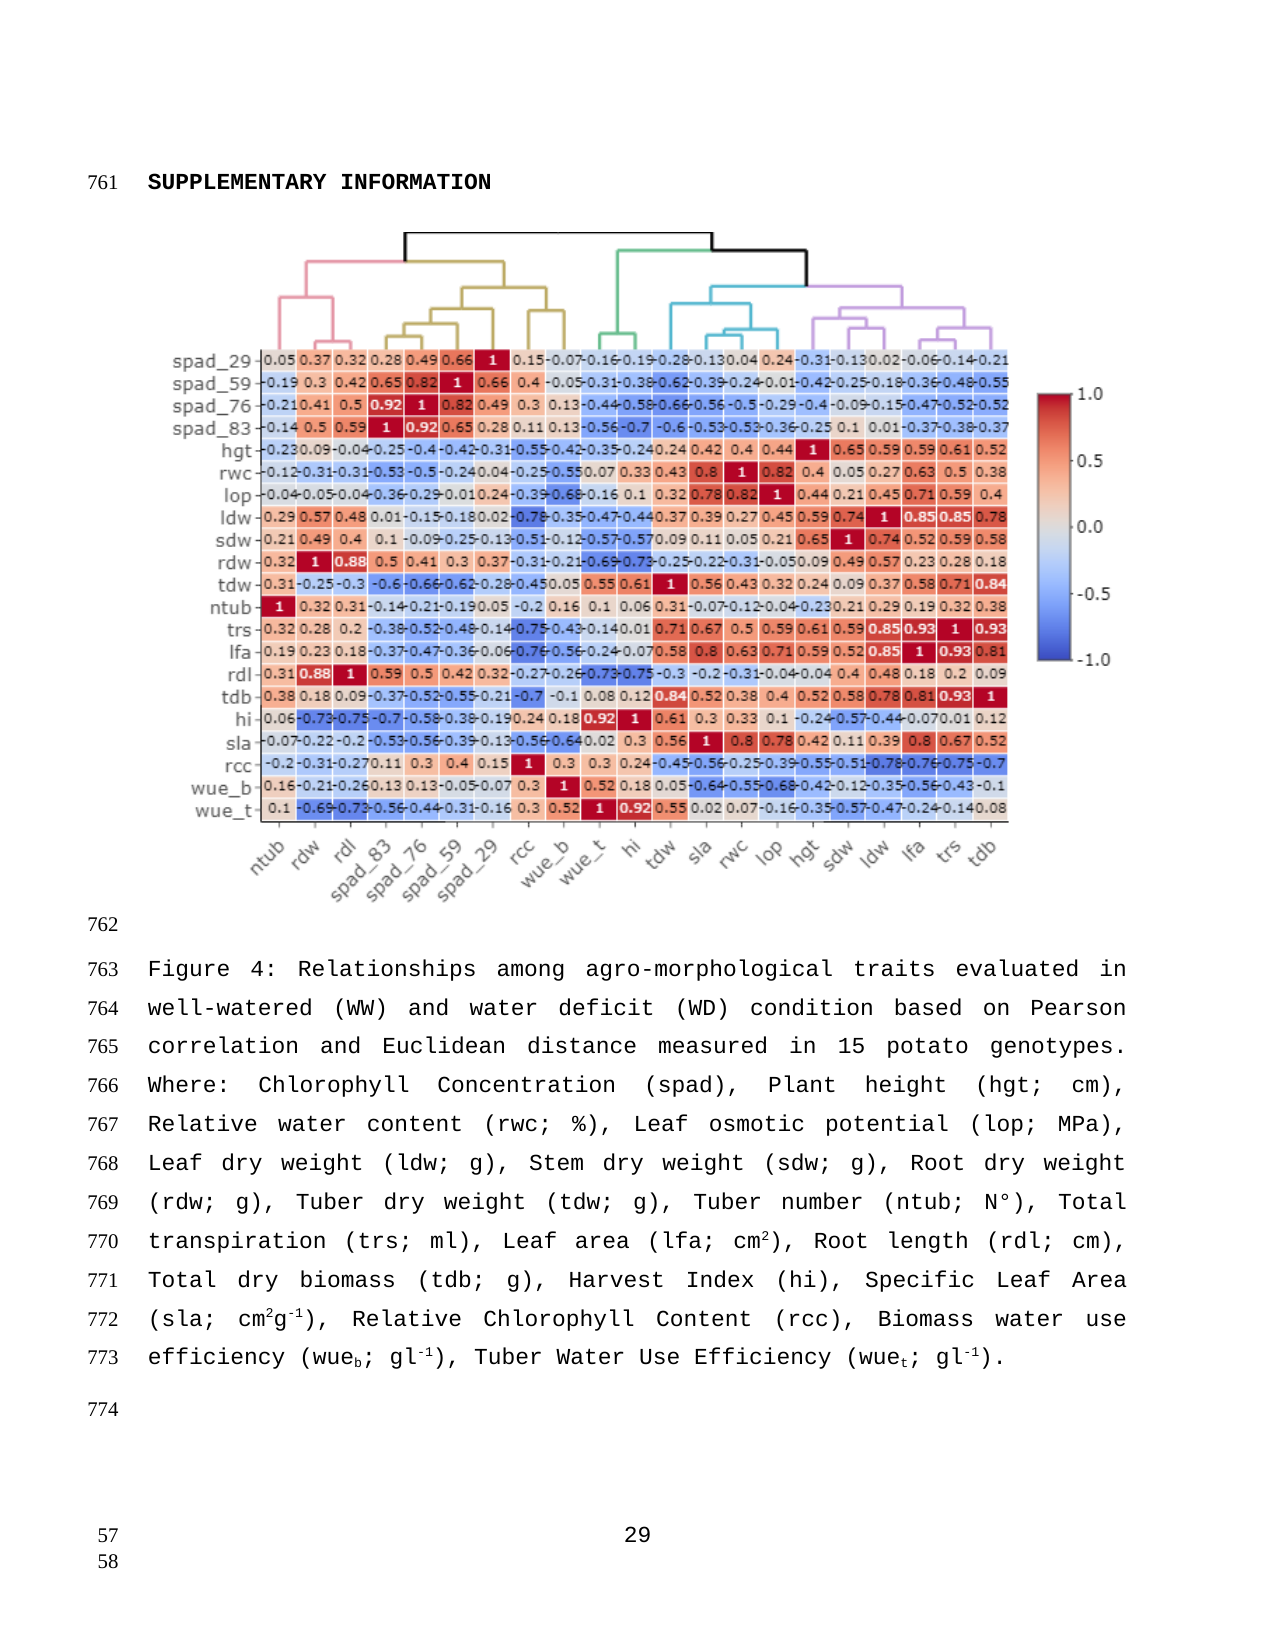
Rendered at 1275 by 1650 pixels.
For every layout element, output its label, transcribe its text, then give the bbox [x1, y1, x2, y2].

subtitle Supplementary information [148, 171, 1127, 197]
picture [147, 232, 1128, 932]
text Figure 4: Relationships among agro-morphological traits evaluated in well-watered (WW) and water deficit (WD) condition based on Pearson correlation and Euclidean distance measured in 15 potato genotypes. Where: Chlorophyll Concentration (spad), Plant height (hgt; cm), Relative water content (rwc; %), Leaf osmotic potential (lop; MPa), Leaf dry weight (ldw; g), Stem dry weight (sdw; g), Root dry weight (rdw; g), Tuber dry weight (tdw; g), Tuber number (ntub; N°), Total transpiration (trs; ml), Leaf area (lfa; cm2), Root length (rdl; cm), Total dry biomass (tdb; g), Harvest Index (hi), Specific Leaf Area (sla; cm2g-1), Relative Chlorophyll Content (rcc), Biomass water use efficiency (wueb; gl-1), Tuber Water Use Efficiency (wuet; gl-1). [148, 957, 1127, 1372]
